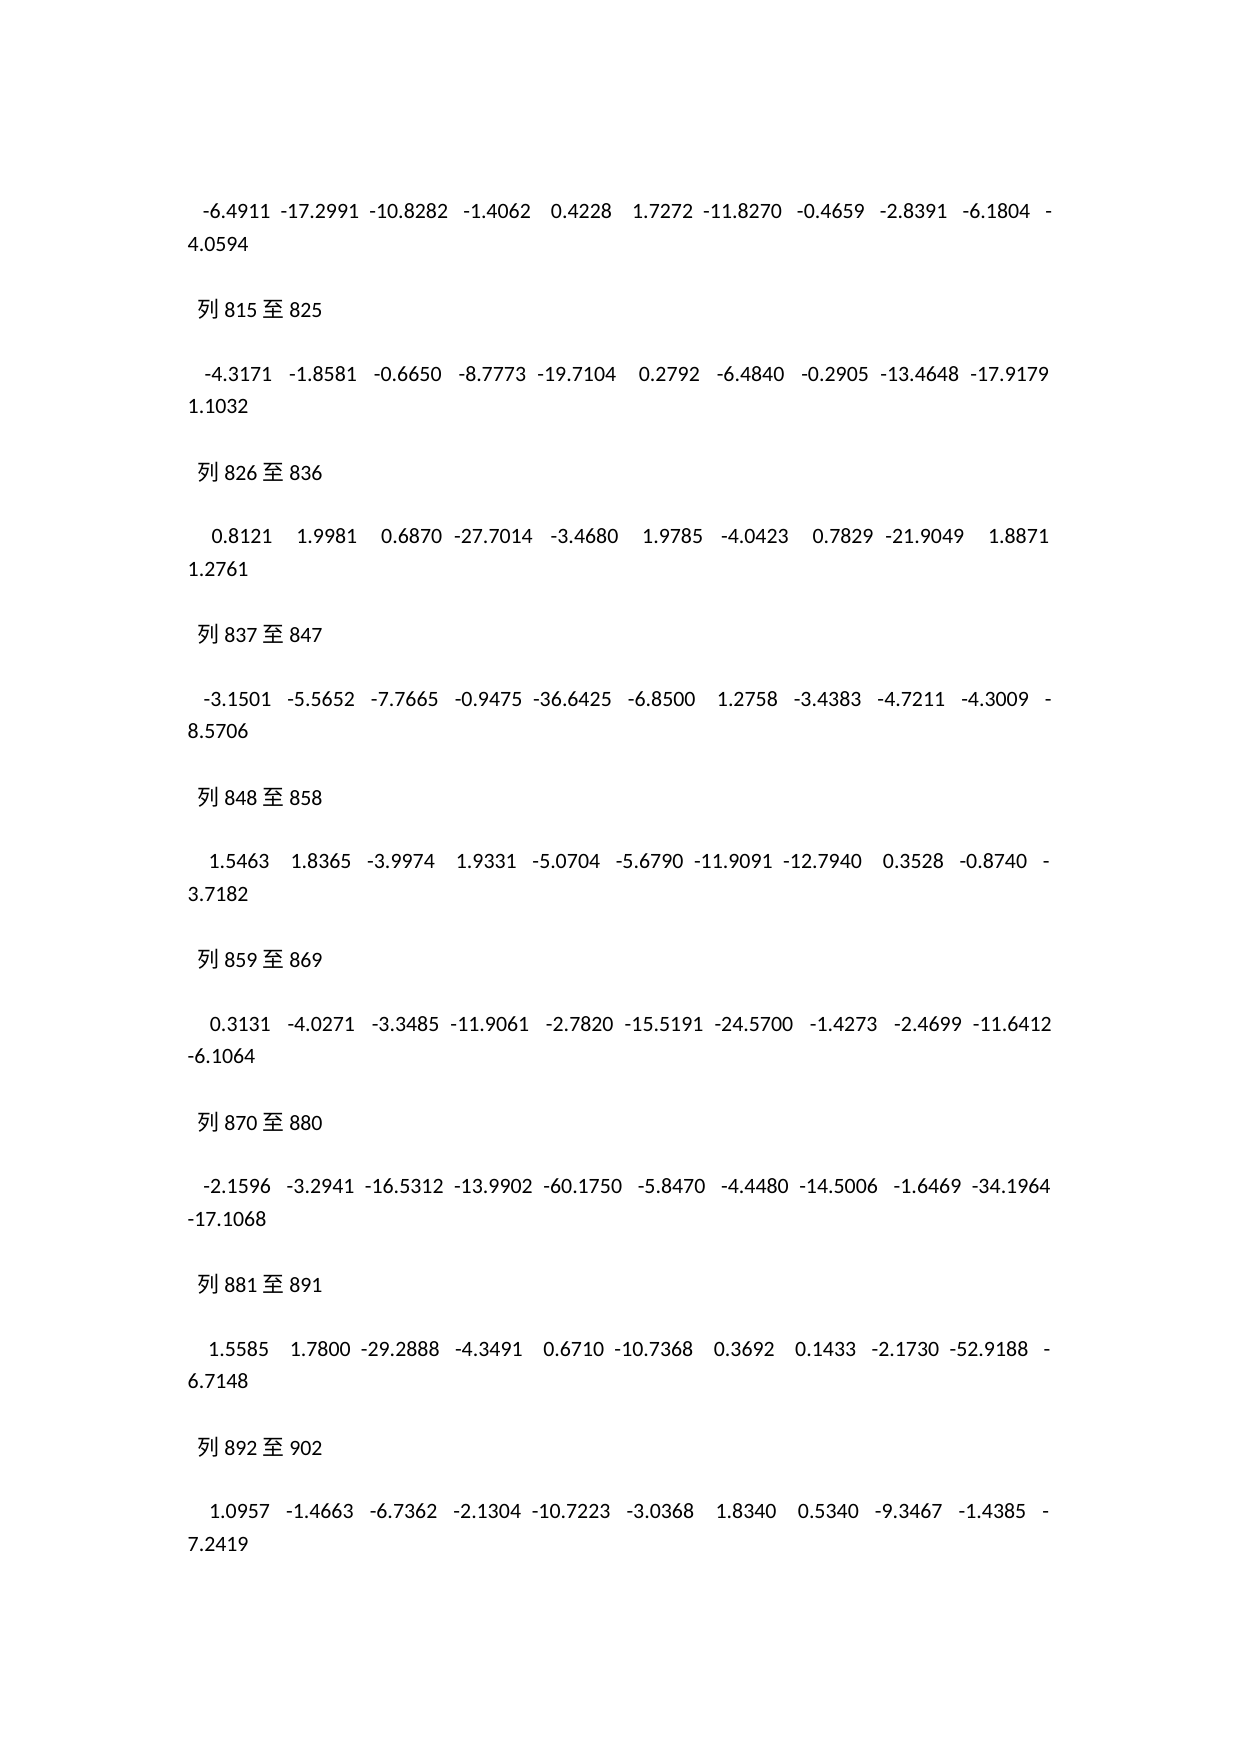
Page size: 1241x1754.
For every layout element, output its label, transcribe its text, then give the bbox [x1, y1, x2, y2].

text 列 848 至 858 [187, 779, 1053, 812]
text 1.5585 1.7800 -29.2888 -4.3491 0.6710 -10.7368 0.3692 0.1433 -2.1730 -52.9188 -6.7148 [187, 1332, 1053, 1397]
text -3.1501 -5.5652 -7.7665 -0.9475 -36.6425 -6.8500 1.2758 -3.4383 -4.7211 -4.3009 -8.5706 [187, 682, 1053, 747]
text 列 892 至 902 [187, 1429, 1053, 1462]
text 0.8121 1.9981 0.6870 -27.7014 -3.4680 1.9785 -4.0423 0.7829 -21.9049 1.8871 1.2761 [187, 519, 1053, 584]
text 列 870 至 880 [187, 1104, 1053, 1137]
text 列 815 至 825 [187, 292, 1053, 324]
text -4.3171 -1.8581 -0.6650 -8.7773 -19.7104 0.2792 -6.4840 -0.2905 -13.4648 -17.9179 1.1032 [187, 357, 1053, 422]
text 列 826 至 836 [187, 454, 1053, 487]
text 0.3131 -4.0271 -3.3485 -11.9061 -2.7820 -15.5191 -24.5700 -1.4273 -2.4699 -11.6412 -6.1064 [187, 1007, 1053, 1072]
text 列 859 至 869 [187, 942, 1053, 974]
text 列 837 至 847 [187, 617, 1053, 649]
text -6.4911 -17.2991 -10.8282 -1.4062 0.4228 1.7272 -11.8270 -0.4659 -2.8391 -6.1804 -4.0594 [187, 194, 1053, 259]
text 1.5463 1.8365 -3.9974 1.9331 -5.0704 -5.6790 -11.9091 -12.7940 0.3528 -0.8740 -3.7182 [187, 844, 1053, 909]
text -2.1596 -3.2941 -16.5312 -13.9902 -60.1750 -5.8470 -4.4480 -14.5006 -1.6469 -34.1964 -17.1068 [187, 1169, 1053, 1234]
text 列 881 至 891 [187, 1267, 1053, 1299]
text 1.0957 -1.4663 -6.7362 -2.1304 -10.7223 -3.0368 1.8340 0.5340 -9.3467 -1.4385 -7.2419 [187, 1494, 1053, 1559]
